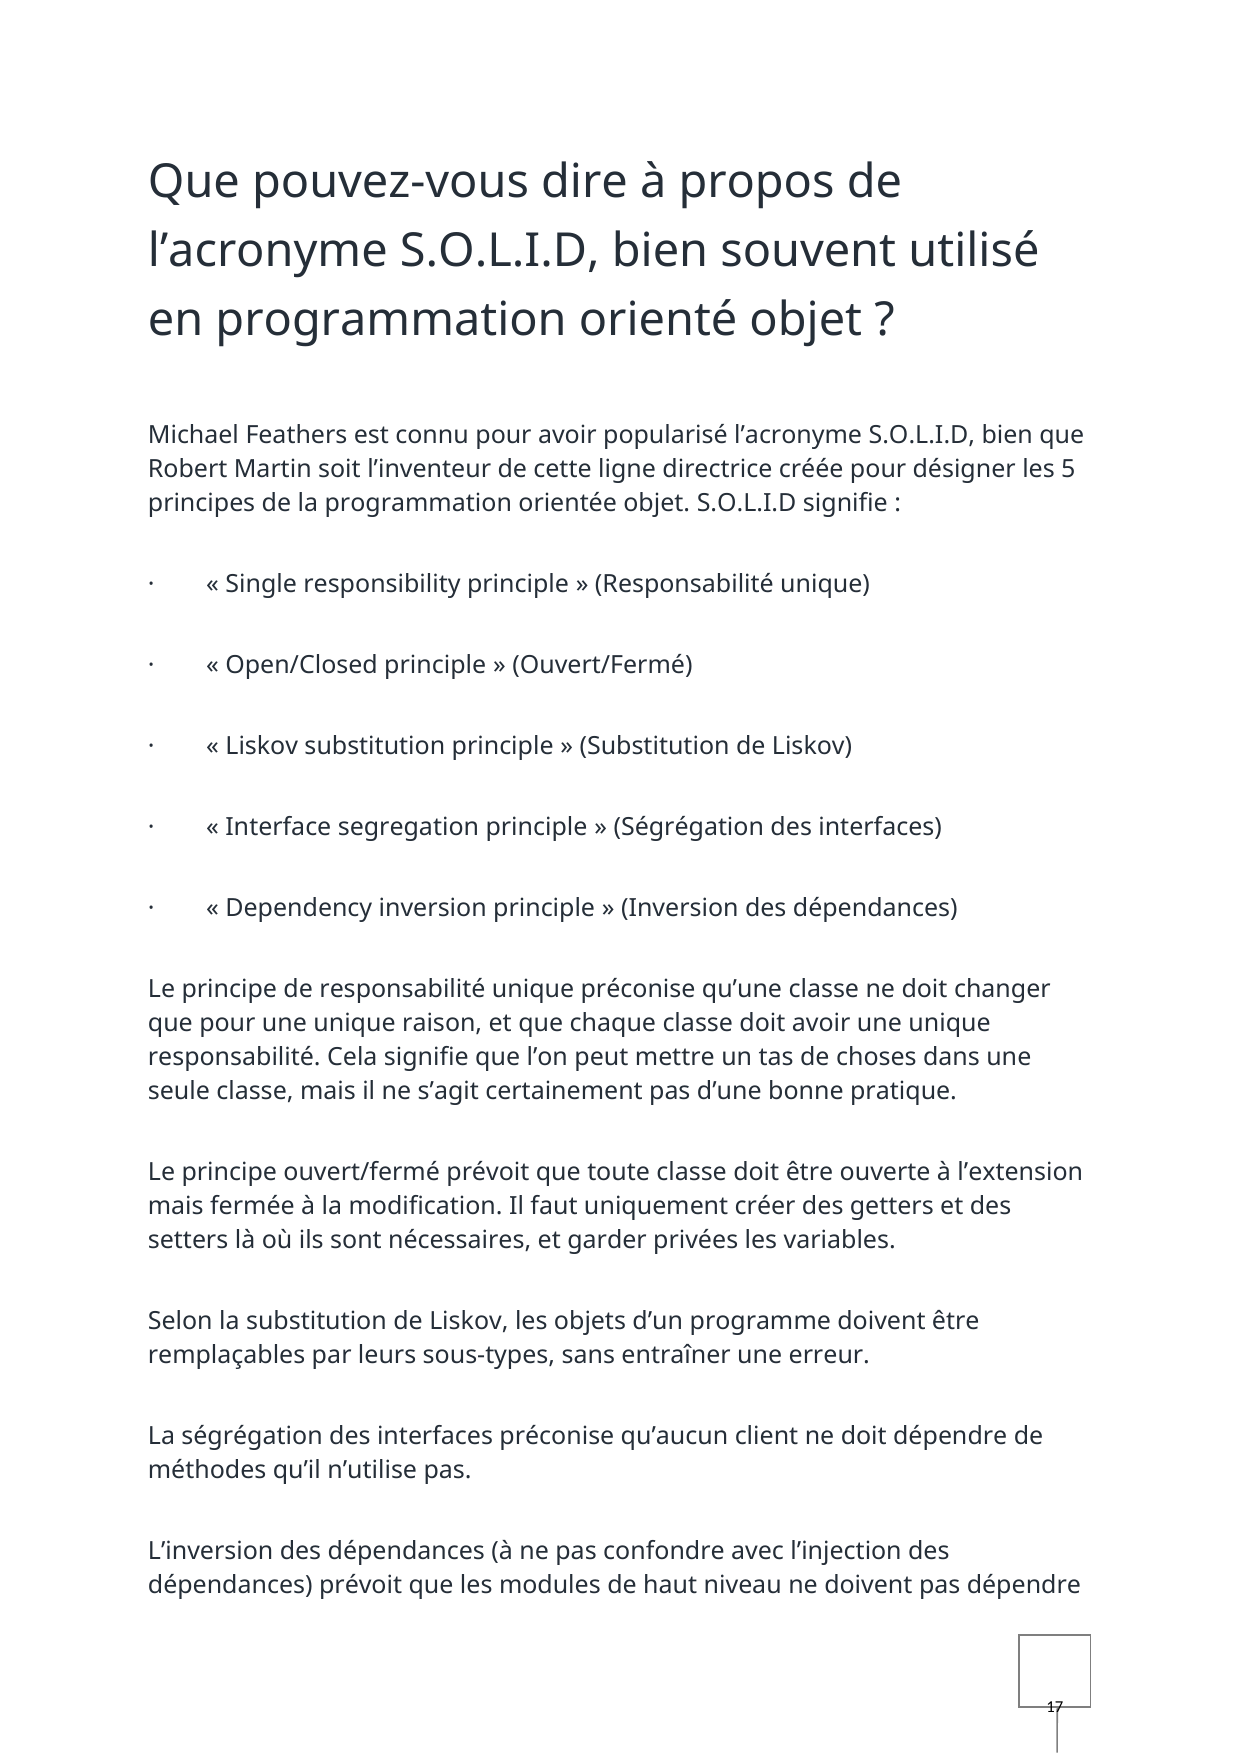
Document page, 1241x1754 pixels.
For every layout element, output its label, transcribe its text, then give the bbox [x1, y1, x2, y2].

text La ségrégation des interfaces préconise qu’aucun client ne doit dépendre de méthodes qu’il n’utilise pas. [148, 1418, 1093, 1486]
text · « Open/Closed principle » (Ouvert/Fermé) [148, 647, 1093, 681]
text Michael Feathers est connu pour avoir popularisé l’acronyme S.O.L.I.D, bien que Robert Martin soit l’inventeur de cette ligne directrice créée pour désigner les 5 principes de la programmation orientée objet. S.O.L.I.D signifie : [148, 417, 1093, 519]
subtitle Que pouvez-vous dire à propos de l’acronyme S.O.L.I.D, bien souvent utilisé en programmation orienté objet ? [148, 148, 1093, 349]
text · « Liskov substitution principle » (Substitution de Liskov) [148, 728, 1093, 762]
text · « Single responsibility principle » (Responsabilité unique) [148, 566, 1093, 600]
text Selon la substitution de Liskov, les objets d’un programme doivent être remplaçables par leurs sous-types, sans entraîner une erreur. [148, 1303, 1093, 1371]
text Le principe ouvert/fermé prévoit que toute classe doit être ouverte à l’extension mais fermée à la modification. Il faut uniquement créer des getters et des setters là où ils sont nécessaires, et garder privées les variables. [148, 1154, 1093, 1256]
text · « Interface segregation principle » (Ségrégation des interfaces) [148, 809, 1093, 843]
text Le principe de responsabilité unique préconise qu’une classe ne doit changer que pour une unique raison, et que chaque classe doit avoir une unique responsabilité. Cela signifie que l’on peut mettre un tas de choses dans une seule classe, mais il ne s’agit certainement pas d’une bonne pratique. [148, 971, 1093, 1107]
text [148, 1533, 1093, 1601]
text · « Dependency inversion principle » (Inversion des dépendances) [148, 890, 1093, 924]
